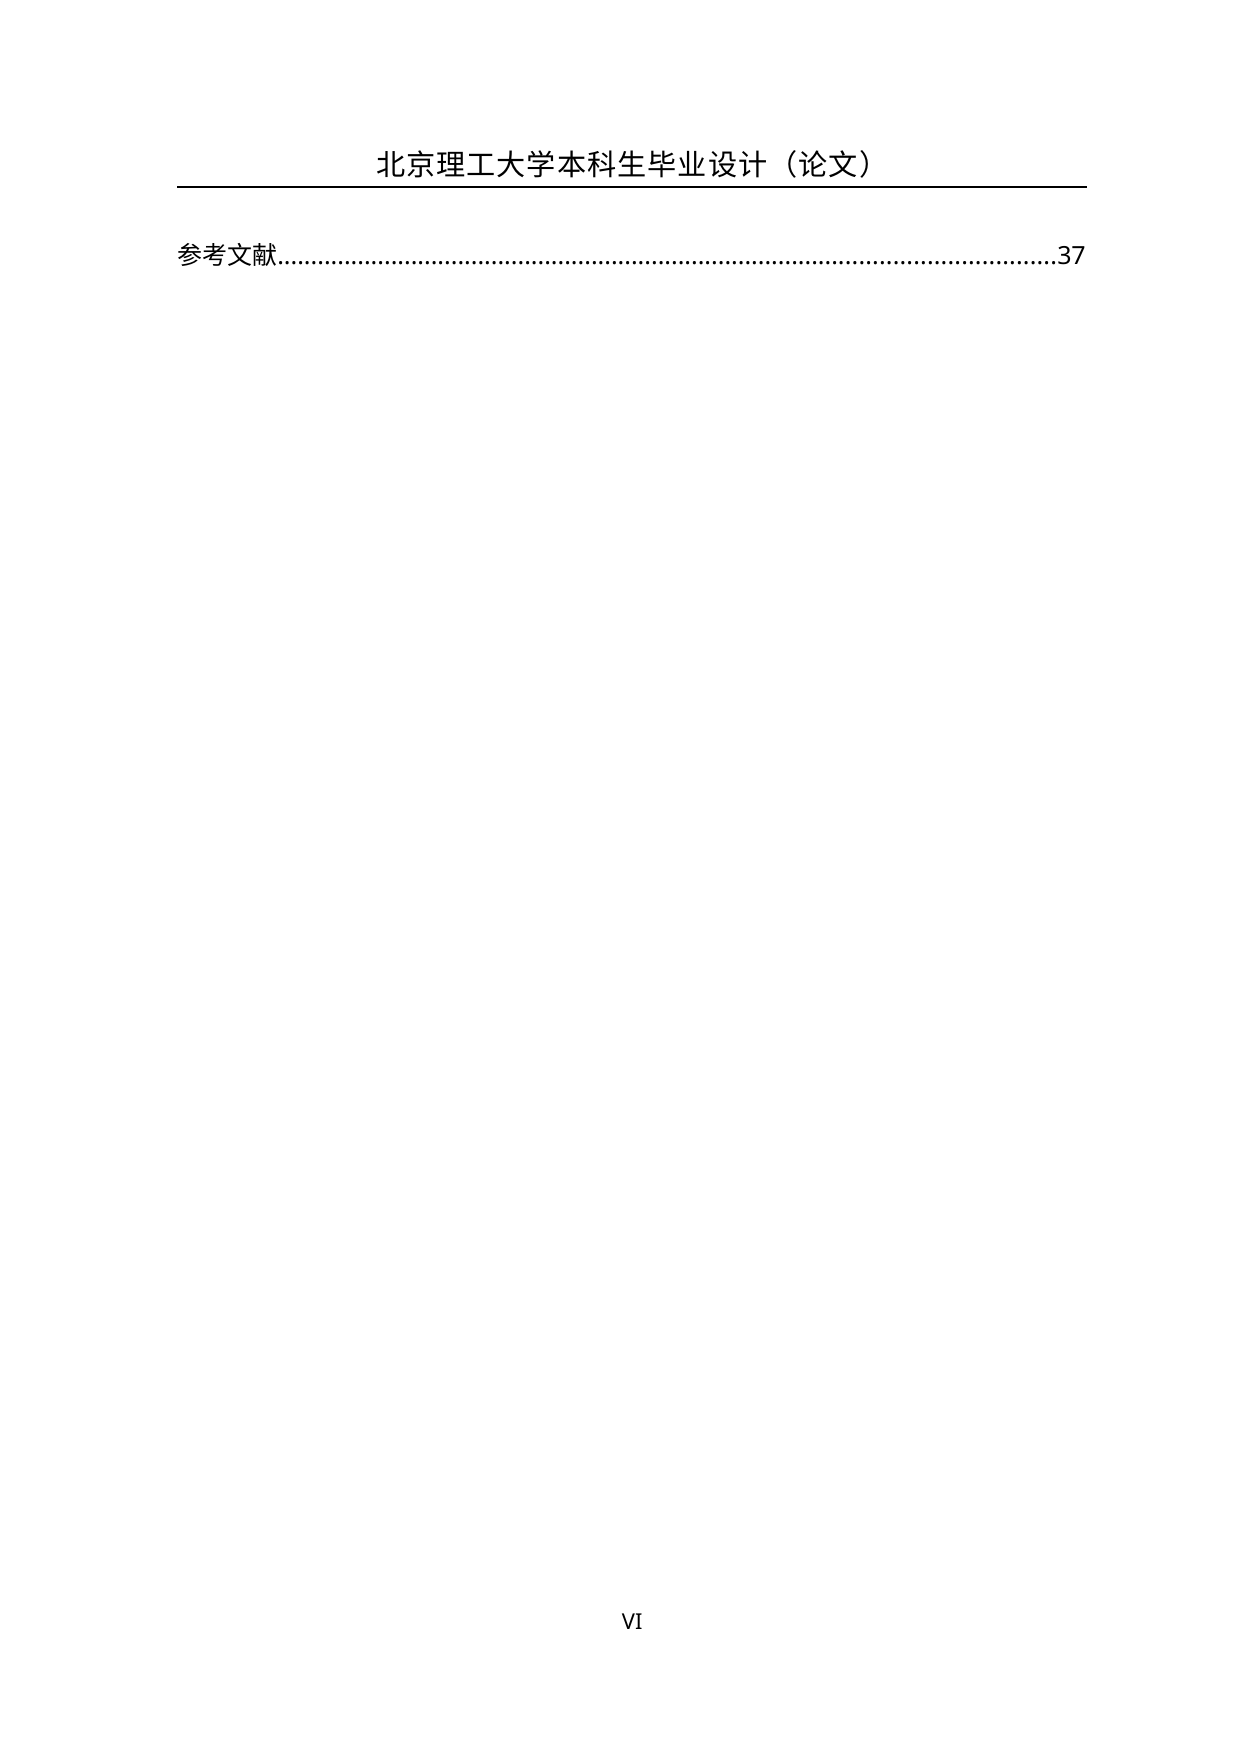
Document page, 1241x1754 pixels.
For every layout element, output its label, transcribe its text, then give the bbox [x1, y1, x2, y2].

text 参考文献 37 [177, 221, 1087, 286]
